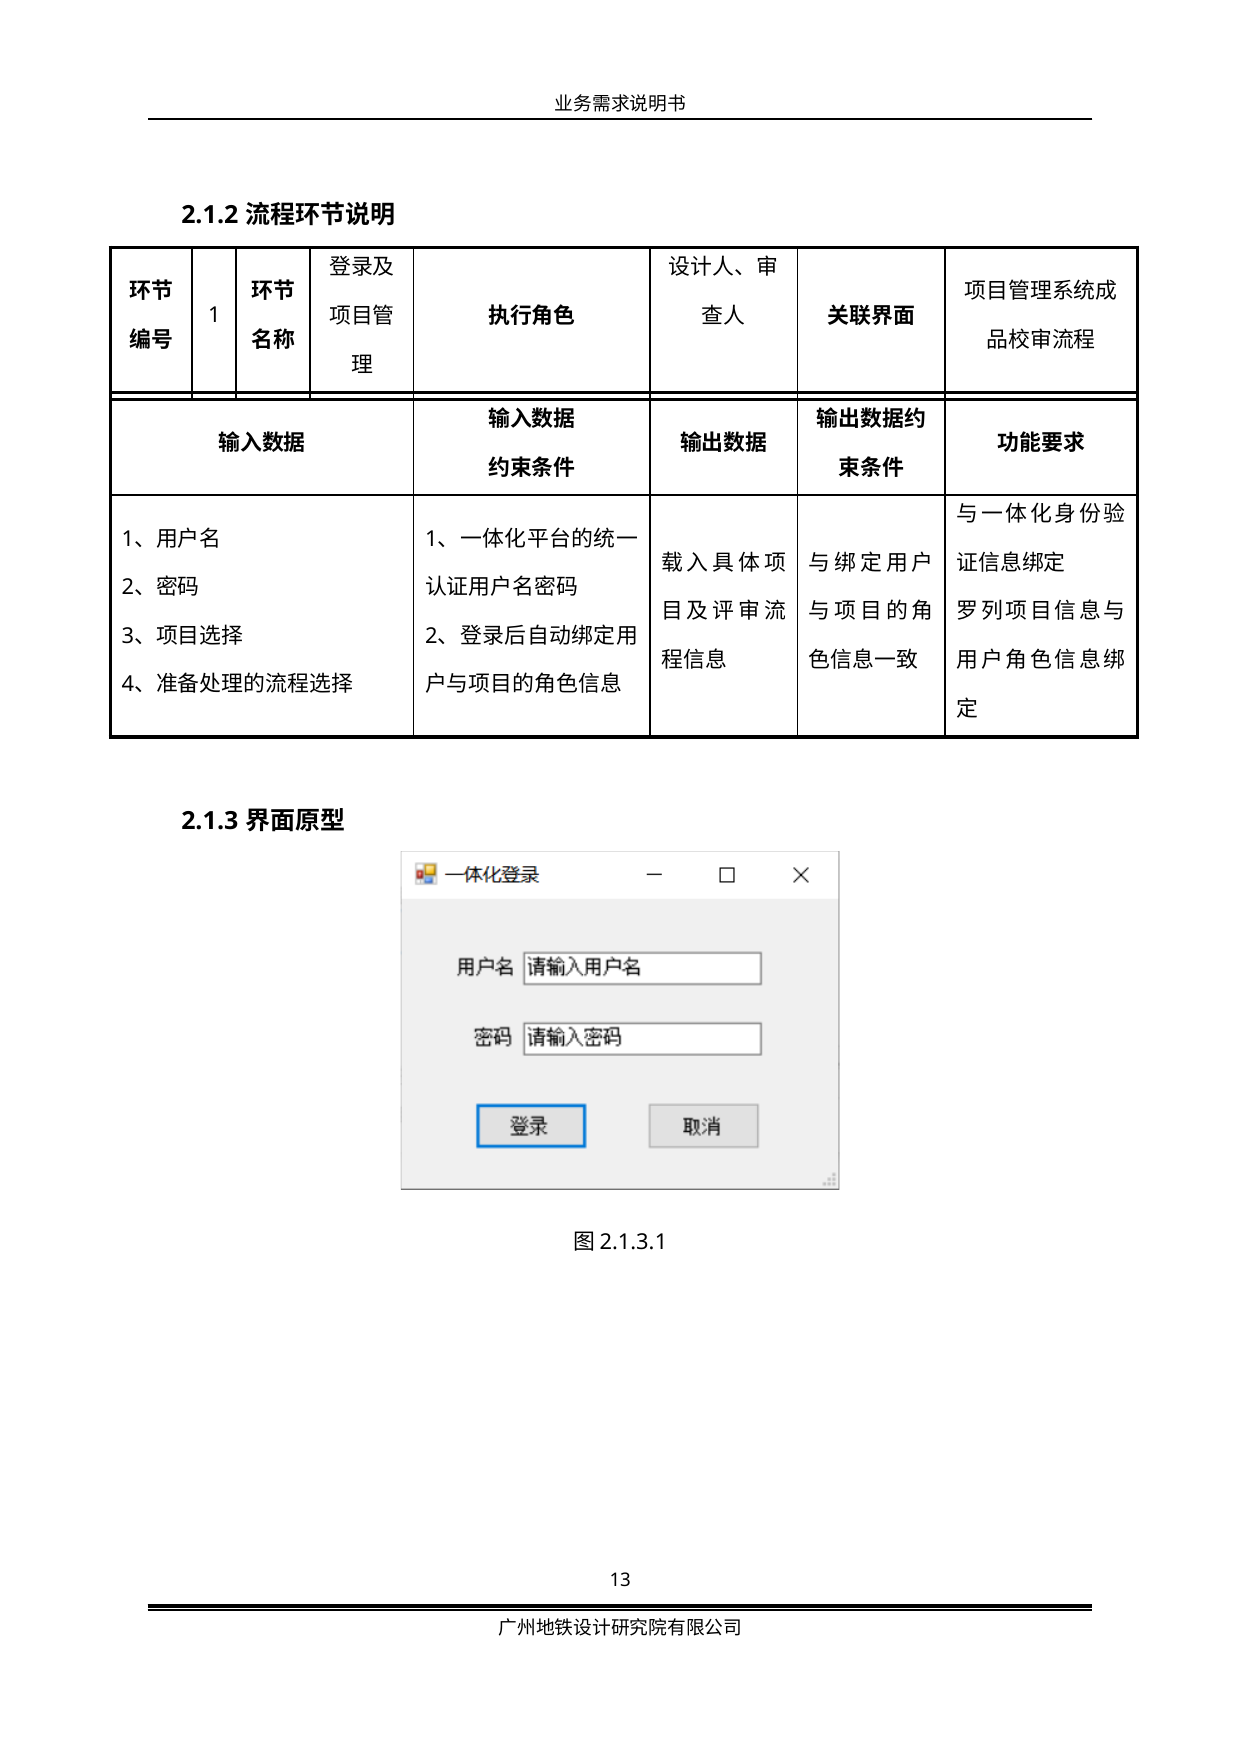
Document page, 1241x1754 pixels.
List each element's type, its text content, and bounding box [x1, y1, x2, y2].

table_cell 输入数据 [112, 401, 413, 494]
table_header 执行角色 [414, 249, 649, 391]
table_header 设计人、审查人 [651, 249, 797, 391]
table_header 项目管理系统成品校审流程 [946, 249, 1136, 391]
table_cell 载入具体项目及评审流程信息 [651, 496, 797, 735]
table_header 环节名称 [237, 249, 309, 391]
table_cell 与一体化身份验证信息绑定 罗列项目信息与用户角色信息绑定 [946, 496, 1136, 735]
text 图2.1.3.1 [148, 1223, 1092, 1256]
subtitle 2.1.3 界面原型 [148, 786, 1092, 851]
table_header 1 [193, 249, 235, 391]
table_header 环节编号 [112, 249, 191, 391]
table_cell 输出数据约束条件 [798, 401, 944, 494]
table_cell 1、用户名 2、密码 3、项目选择 4、准备处理的流程选择 [112, 496, 413, 735]
table_header 关联界面 [798, 249, 944, 391]
table_cell 输入数据 约束条件 [414, 401, 649, 494]
table_header 登录及项目管理 [311, 249, 413, 391]
table_cell 功能要求 [946, 401, 1136, 494]
table_cell 输出数据 [651, 401, 797, 494]
picture [400, 851, 840, 1190]
subtitle 2.1.2 流程环节说明 [148, 181, 1092, 246]
table_cell 1、一体化平台的统一认证用户名密码 2、登录后自动绑定用户与项目的角色信息 [414, 496, 649, 735]
table_cell 与绑定用户与项目的角色信息一致 [798, 496, 944, 735]
